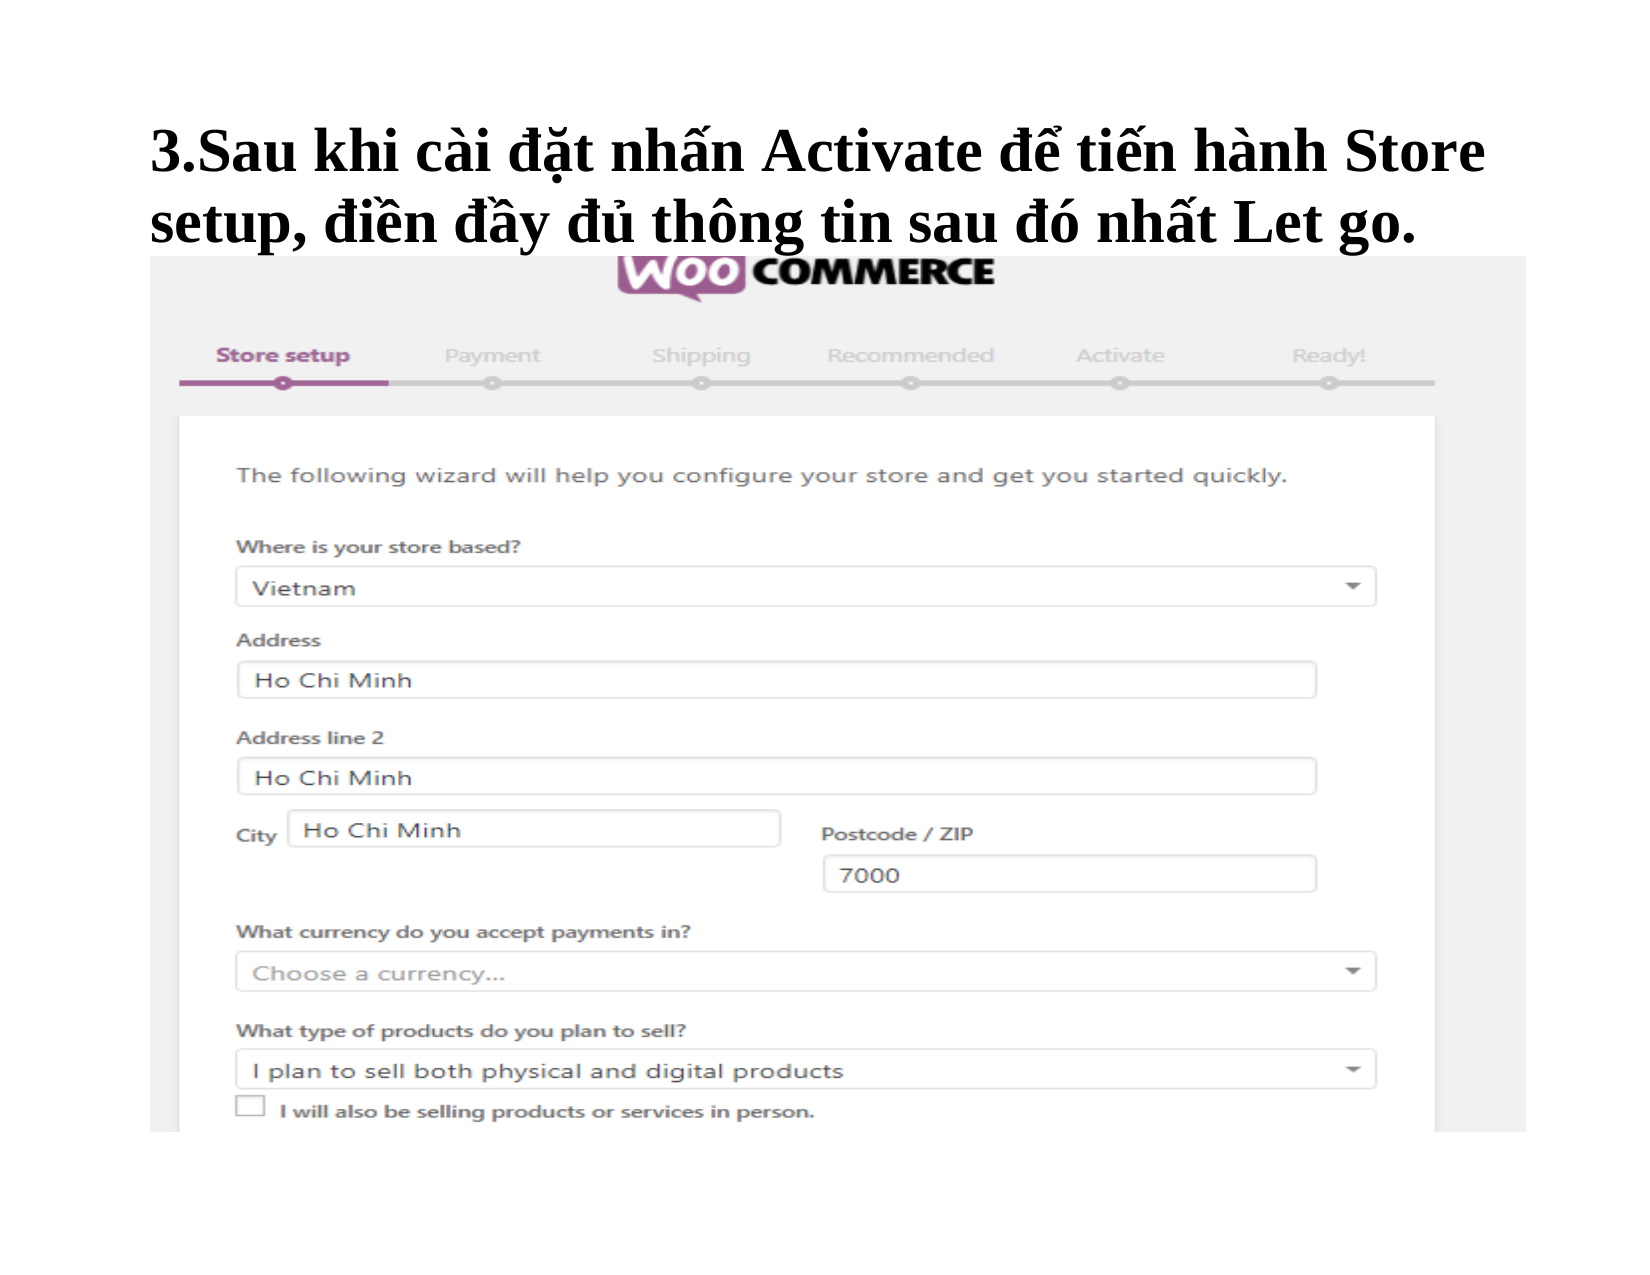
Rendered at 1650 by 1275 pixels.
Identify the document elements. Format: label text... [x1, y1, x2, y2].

picture [150, 256, 1527, 1132]
text 3.Sau khi cài đặt nhấn Activate để tiến hành Store setup, điền đầy đủ thông tin sau đó nhất Let go. [150, 112, 1500, 256]
